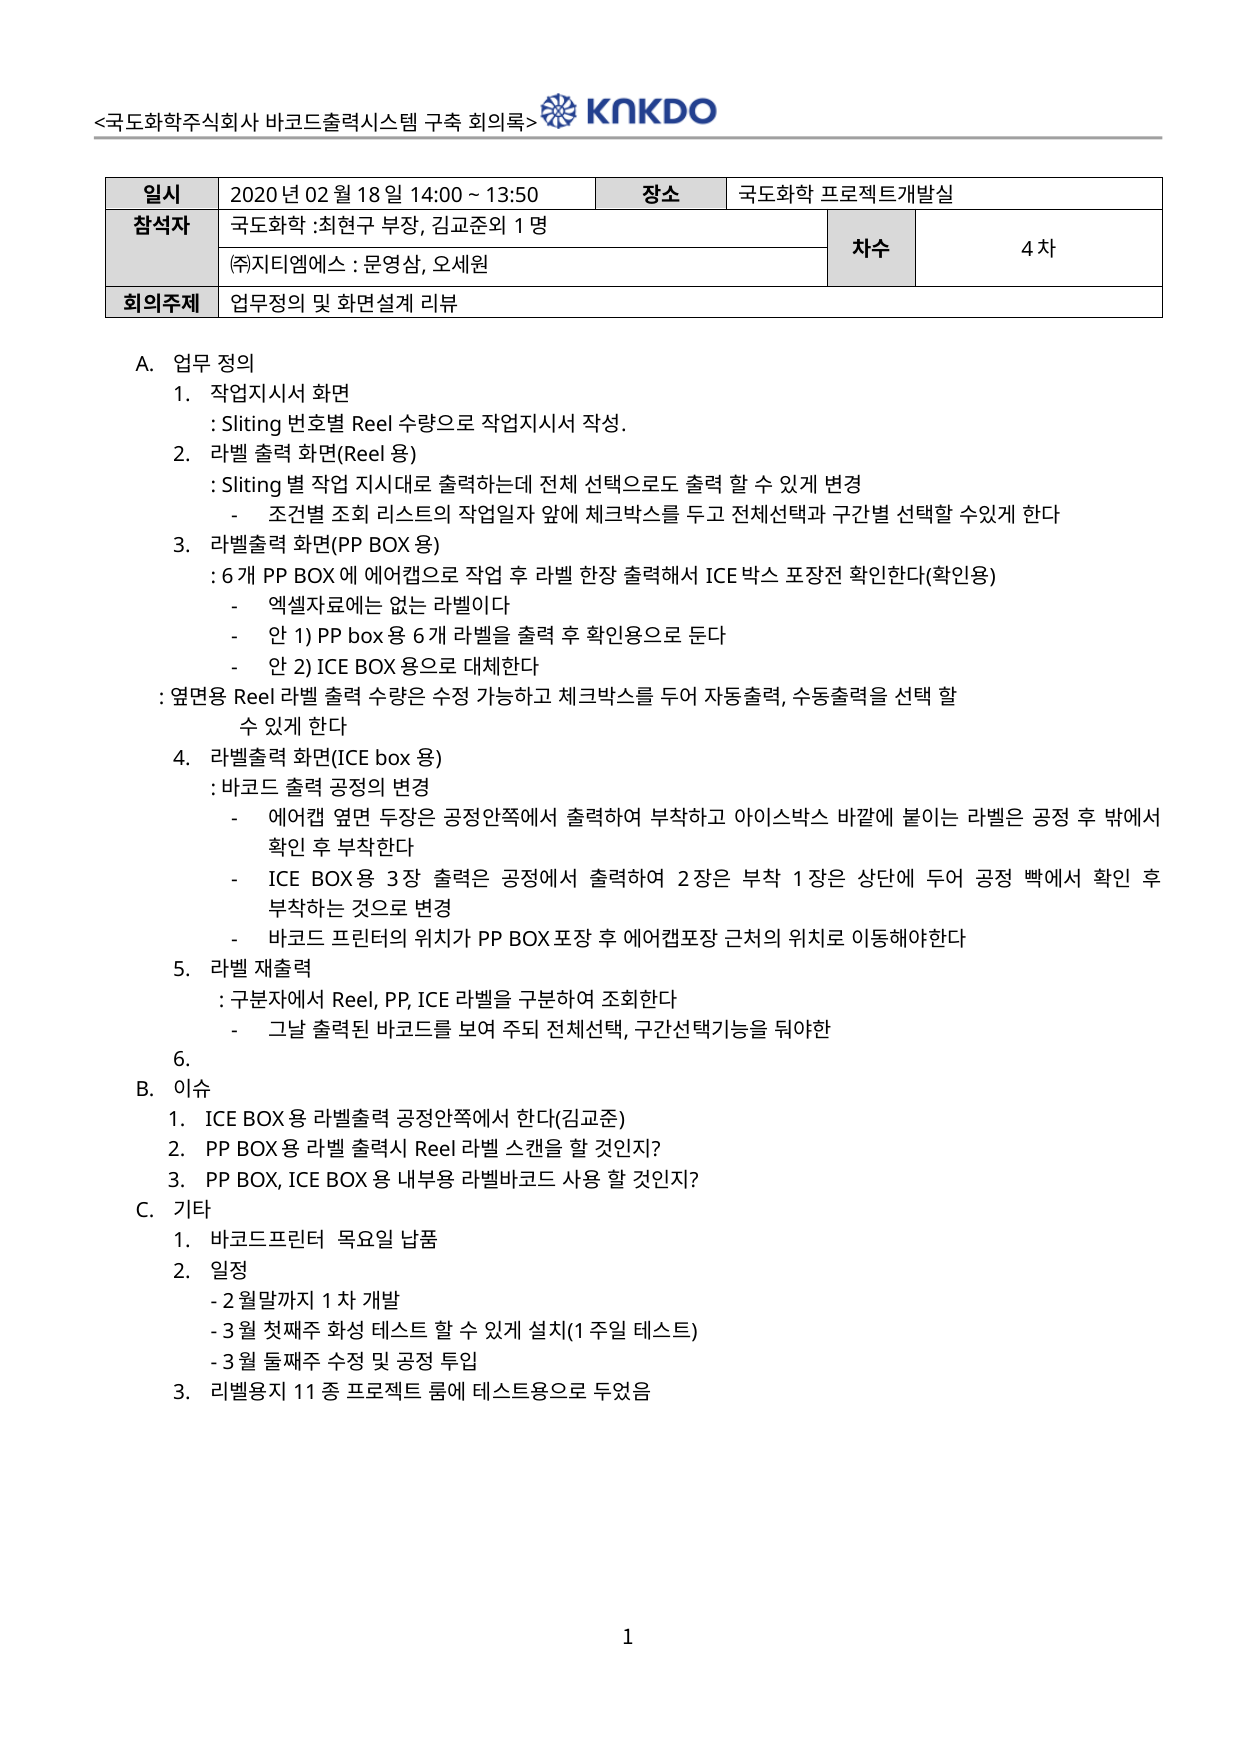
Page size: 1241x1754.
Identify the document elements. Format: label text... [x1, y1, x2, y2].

list : Sliting 번호별 Reel 수량으로 작업지시서 작성. [210, 407, 1162, 438]
list : 6개 PP BOX에 에어캡으로 작업 후 라벨 한장 출력해서 ICE박스 포장전 확인한다(확인용) [210, 559, 1162, 589]
list 안 2) ICE BOX용으로 대체한다 [231, 650, 1162, 680]
table_header 장소 [596, 178, 726, 208]
list 기타 [135, 1193, 1162, 1224]
list 에어캡 옆면 두장은 공정안쪽에서 출력하여 부착하고 아이스박스 바깥에 붙이는 라벨은 공정 후 밖에서 확인 후 부착한다 [231, 801, 1162, 862]
list ICE BOX용 3장 출력은 공정에서 출력하여 2장은 부착 1장은 상단에 두어 공정 빡에서 확인 후 부착하는 것으로 변경 [231, 862, 1162, 922]
text : 구분자에서 Reel, PP, ICE 라벨을 구분하여 조회한다 [94, 983, 1162, 1013]
picture [537, 88, 719, 131]
table_cell 업무정의 및 화면설계 리뷰 [219, 287, 1162, 317]
table_header 2020년02월18일 14:00 ~ 13:50 [219, 178, 595, 208]
table_cell ㈜지티엠에스 : 문영삼, 오세원 [219, 248, 827, 286]
table_cell 국도화학 :최현구 부장, 김교준외 1명 [219, 210, 827, 247]
list : Sliting별 작업 지시대로 출력하는데 전체 선택으로도 출력 할 수 있게 변경 [210, 468, 1162, 498]
list PP BOX, ICE BOX 용 내부용 라벨바코드 사용 할 것인지? [168, 1163, 1162, 1193]
text 수 있게 한다 [94, 711, 1162, 741]
list 라벨출력 화면(PP BOX용) [173, 529, 1162, 559]
list ICE BOX용 라벨출력 공정안쪽에서 한다(김교준) [168, 1102, 1162, 1133]
list 일정 [173, 1254, 1162, 1284]
table_header 일시 [106, 178, 218, 208]
list 조건별 조회 리스트의 작업일자 앞에 체크박스를 두고 전체선택과 구간별 선택할 수있게 한다 [231, 498, 1162, 529]
list 바코드프린터 목요일 납품 [173, 1224, 1162, 1254]
table_cell 참석자 [106, 210, 218, 286]
list - 2월말까지 1차 개발 [210, 1284, 1162, 1314]
table_cell 차수 [828, 210, 915, 286]
list - 3월 첫째주 화성 테스트 할 수 있게 설치(1주일 테스트) [210, 1314, 1162, 1345]
list : 바코드 출력 공정의 변경 [210, 771, 1162, 801]
text : 옆면용 Reel 라벨 출력 수량은 수정 가능하고 체크박스를 두어 자동출력, 수동출력을 선택 할 [94, 680, 1162, 711]
table_header 국도화학 프로젝트개발실 [727, 178, 1162, 208]
list PP BOX용 라벨 출력시 Reel 라벨 스캔을 할 것인지? [168, 1133, 1162, 1163]
table_cell 4차 [916, 210, 1162, 286]
list 작업지시서 화면 [173, 377, 1162, 407]
list 그날 출력된 바코드를 보여 주되 전체선택, 구간선택기능을 둬야한 [231, 1013, 1162, 1044]
list - 3월 둘째주 수정 및 공정 투입 [210, 1345, 1162, 1375]
list 리벨용지 11종 프로젝트 룸에 테스트용으로 두었음 [173, 1375, 1162, 1406]
list 업무 정의 [135, 347, 1162, 377]
list 라벨 출력 화면(Reel 용) [173, 438, 1162, 468]
list 안 1) PP box용 6개 라벨을 출력 후 확인용으로 둔다 [231, 619, 1162, 650]
table_cell 회의주제 [106, 287, 218, 317]
list 엑셀자료에는 없는 라벨이다 [231, 589, 1162, 619]
list 바코드 프린터의 위치가 PP BOX포장 후 에어캡포장 근처의 위치로 이동해야한다 [231, 922, 1162, 953]
list 라벨 재출력 [173, 953, 1162, 983]
list 라벨출력 화면(ICE box 용) [173, 741, 1162, 771]
list 이슈 [135, 1072, 1162, 1102]
